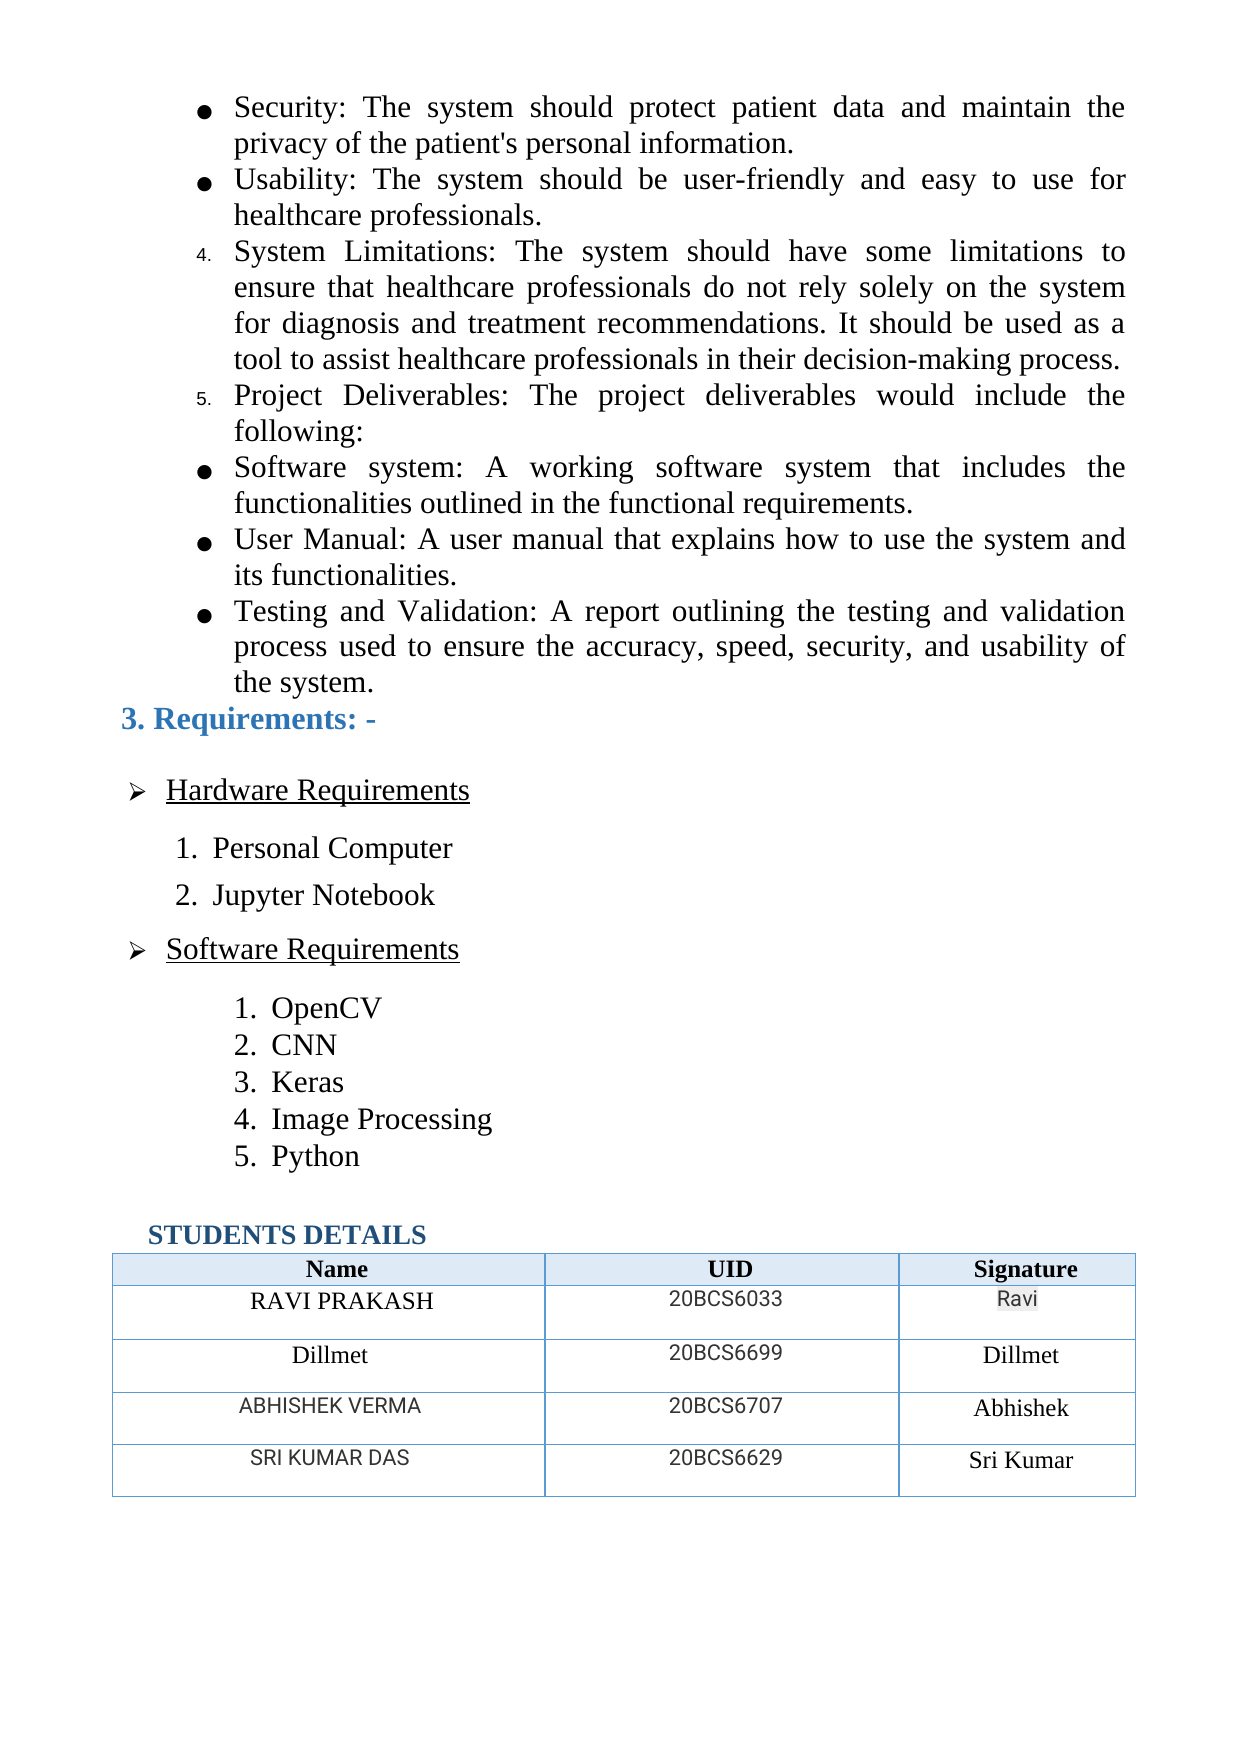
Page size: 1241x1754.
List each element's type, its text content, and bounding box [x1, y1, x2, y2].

list Software Requirements [128, 923, 839, 974]
table_header Signature [900, 1254, 1135, 1285]
list Project Deliverables: The project deliverables would include the following: [196, 376, 1127, 448]
list Jupyter Notebook [175, 876, 839, 912]
table_cell Dillmet [900, 1340, 1135, 1392]
list Usability: The system should be user-friendly and easy to use for healthcare professionals. [196, 161, 1127, 232]
list System Limitations: The system should have some limitations to ensure that healthcare professionals do not rely solely on the system for diagnosis and treatment recommendations. It should be used as a tool to assist healthcare professionals in their decision-making process. [196, 232, 1127, 376]
list Security: The system should protect patient data and maintain the privacy of the patient's personal information. [196, 89, 1127, 161]
list Keras [234, 1063, 1127, 1099]
text STUDENTS DETAILS [121, 1218, 1127, 1250]
list CNN [234, 1026, 1127, 1062]
list Software system: A working software system that includes the functionalities outlined in the functional requirements. [196, 448, 1127, 520]
table_cell Ravi [900, 1286, 1135, 1339]
list Image Processing [234, 1100, 1127, 1136]
list User Manual: A user manual that explains how to use the system and its functionalities. [196, 520, 1127, 592]
table_header Name [113, 1254, 544, 1285]
table_cell 20BCS6033 [546, 1286, 898, 1339]
table_cell 20BCS6707 [546, 1393, 898, 1444]
table_cell SRI KUMAR DAS [113, 1445, 544, 1496]
table_cell ABHISHEK VERMA [113, 1393, 544, 1444]
table_cell RAVI PRAKASH [113, 1286, 544, 1339]
subtitle 3. Requirements: - [121, 699, 1127, 737]
list Hardware Requirements [128, 763, 839, 814]
table_cell Abhishek [900, 1393, 1135, 1444]
list Python [234, 1137, 1127, 1173]
table_header UID [546, 1254, 898, 1285]
table_cell 20BCS6699 [546, 1340, 898, 1392]
table_cell Dillmet [113, 1340, 544, 1392]
table_cell 20BCS6629 [546, 1445, 898, 1496]
list Personal Computer [175, 829, 839, 865]
list OpenCV [234, 989, 1127, 1025]
list Testing and Validation: A report outlining the testing and validation process used to ensure the accuracy, speed, security, and usability of the system. [196, 592, 1127, 699]
table_cell Sri Kumar [900, 1445, 1135, 1496]
